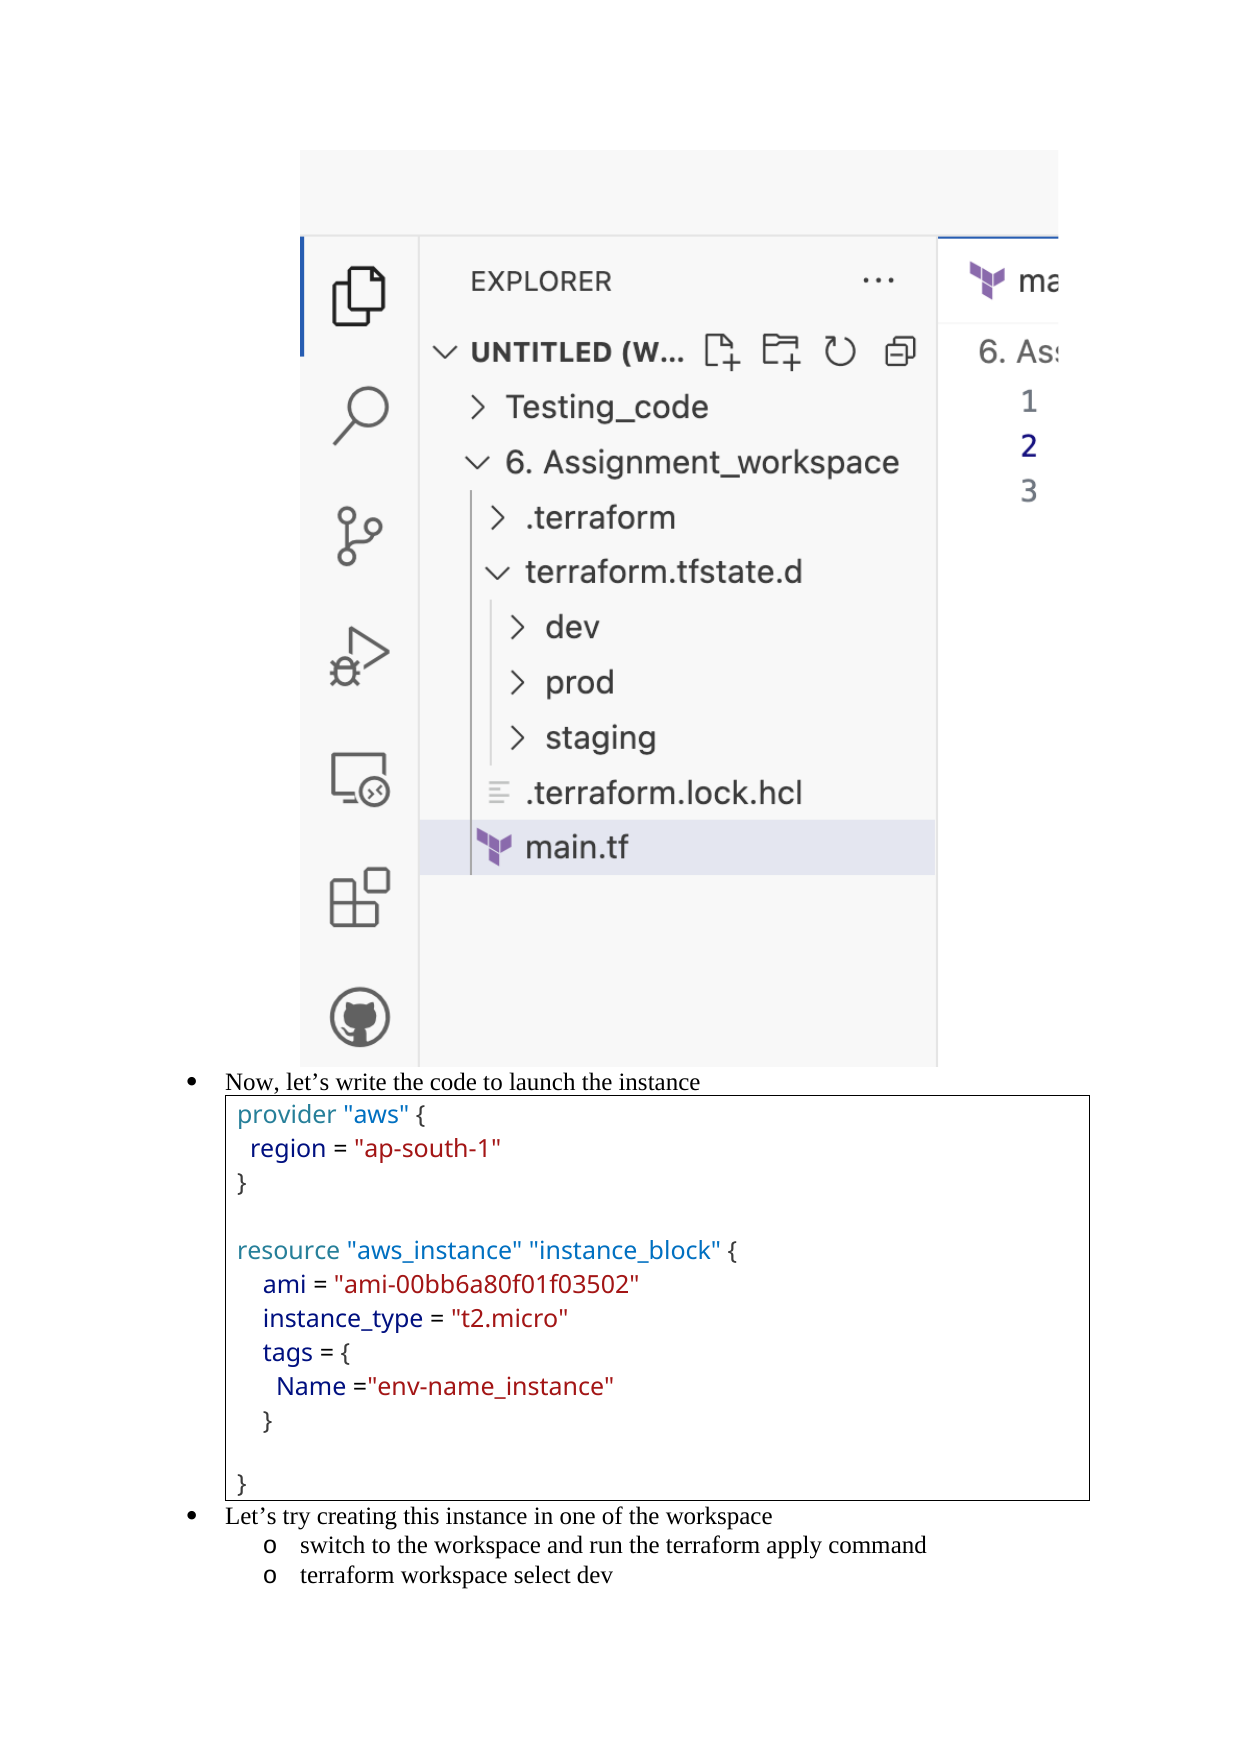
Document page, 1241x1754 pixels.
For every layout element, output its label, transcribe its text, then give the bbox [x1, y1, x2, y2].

list terraform workspace select dev [262, 1561, 1090, 1591]
list Now, let’s write the code to launch the instance [187, 1067, 1090, 1095]
list Let’s try creating this instance in one of the workspace [187, 1501, 1090, 1530]
list switch to the workspace and run the terraform apply command [262, 1530, 1090, 1561]
picture [300, 150, 1059, 1067]
